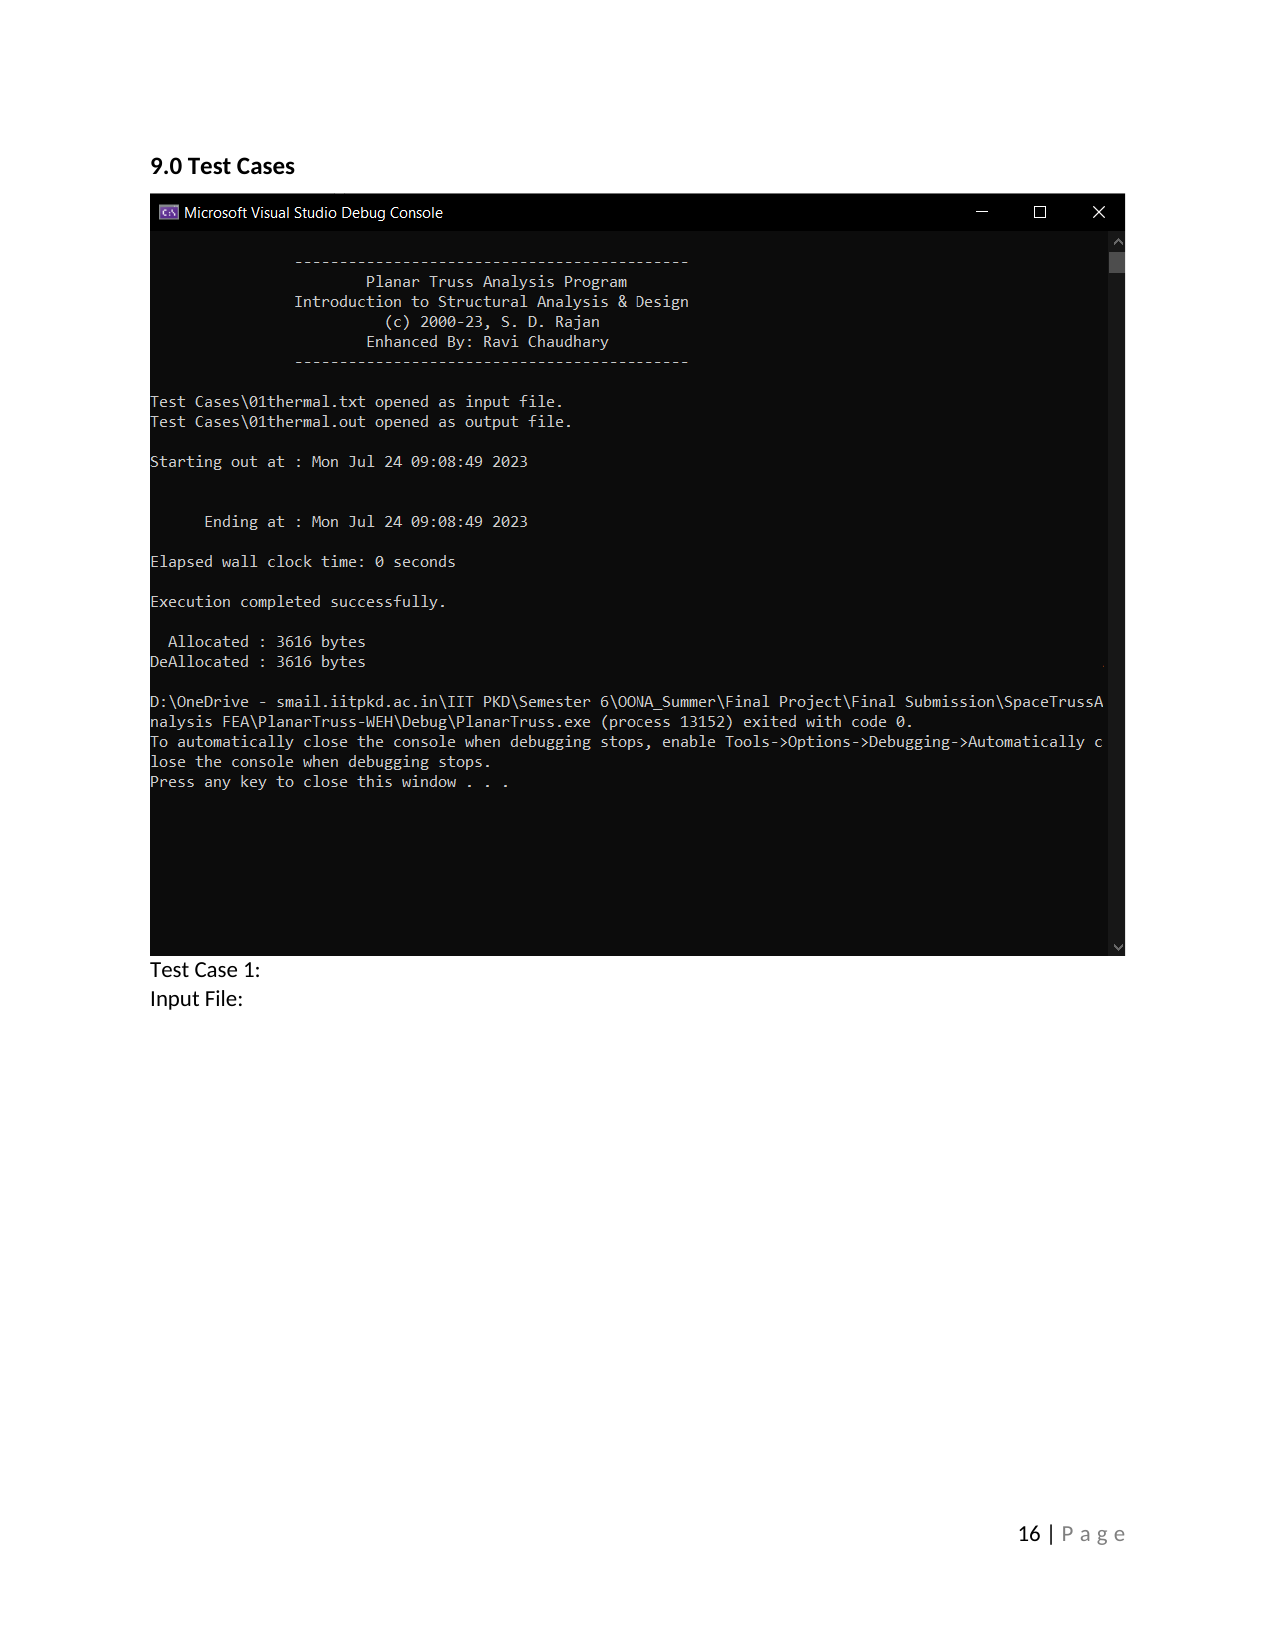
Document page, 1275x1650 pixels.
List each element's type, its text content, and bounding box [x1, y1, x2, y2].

text Input File: [150, 984, 1125, 1012]
text Test Case 1: [150, 956, 1125, 984]
picture [150, 193, 1125, 956]
subtitle 9.0 Test Cases [150, 150, 1125, 181]
